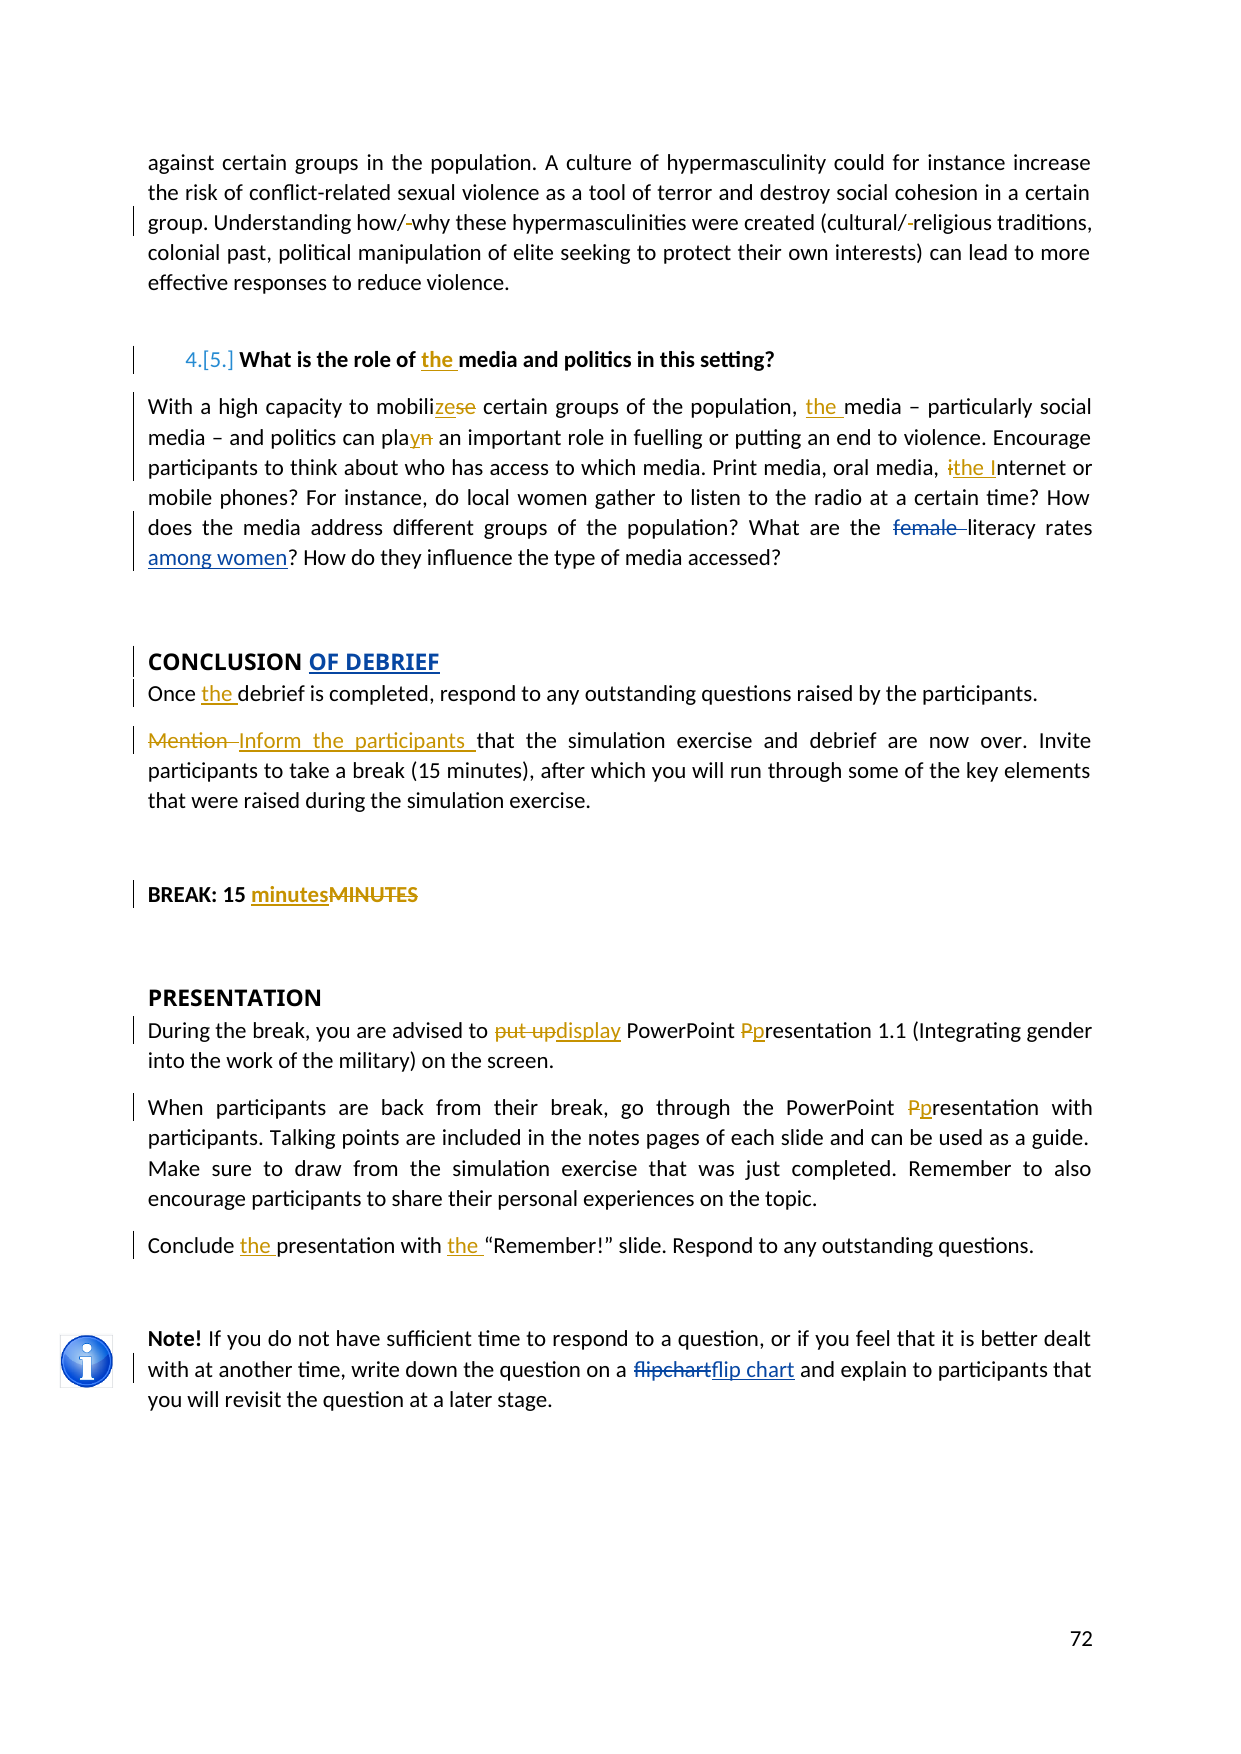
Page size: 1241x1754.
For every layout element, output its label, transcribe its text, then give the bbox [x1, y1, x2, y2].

text Once debrief is completed, respond to any outstanding questions raised by the participants. [148, 679, 1093, 707]
text When participants are back from their break, go through the PowerPoint resentation with participants. Talking points are included in the notes pages of each slide and can be used as a guide. Make sure to draw from the simulation exercise that was just completed. Remember to also encourage participants to share their personal experiences on the topic. [148, 1093, 1093, 1212]
text During the break, you are advised to PowerPoint resentation 1.1 (Integrating gender into the work of the military) on the screen. [148, 1016, 1093, 1074]
text Conclude presentation with “Remember!” slide. Respond to any outstanding questions. [148, 1231, 1093, 1259]
text that the simulation exercise and debrief are now over. Invite participants to take a break (15 minutes), after which you will run through some of the key elements that were raised during the simulation exercise. [148, 726, 1093, 814]
text BREAK: 15 [148, 880, 1093, 908]
subtitle CONCLUSION [148, 646, 1093, 677]
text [148, 148, 1093, 296]
text Note! If you do not have sufficient time to respond to a question, or if you feel that it is better dealt with at another time, write down the question on a and explain to participants that you will revisit the question at a later stage. [148, 1324, 1093, 1413]
picture [58, 1333, 114, 1388]
subtitle PRESENTATION [148, 982, 1093, 1014]
list What is the role of media and politics in this setting? [185, 346, 1093, 373]
text With a high capacity to mobili certain groups of the population, media – particularly social media – and politics can pla an important role in fuelling or putting an end to violence. Encourage participants to think about who has access to which media. Print media, oral media, nternet or mobile phones? For instance, do local women gather to listen to the radio at a certain time? How does the media address different groups of the population? What are the literacy rates? How do they influence the type of media accessed? [148, 392, 1093, 571]
